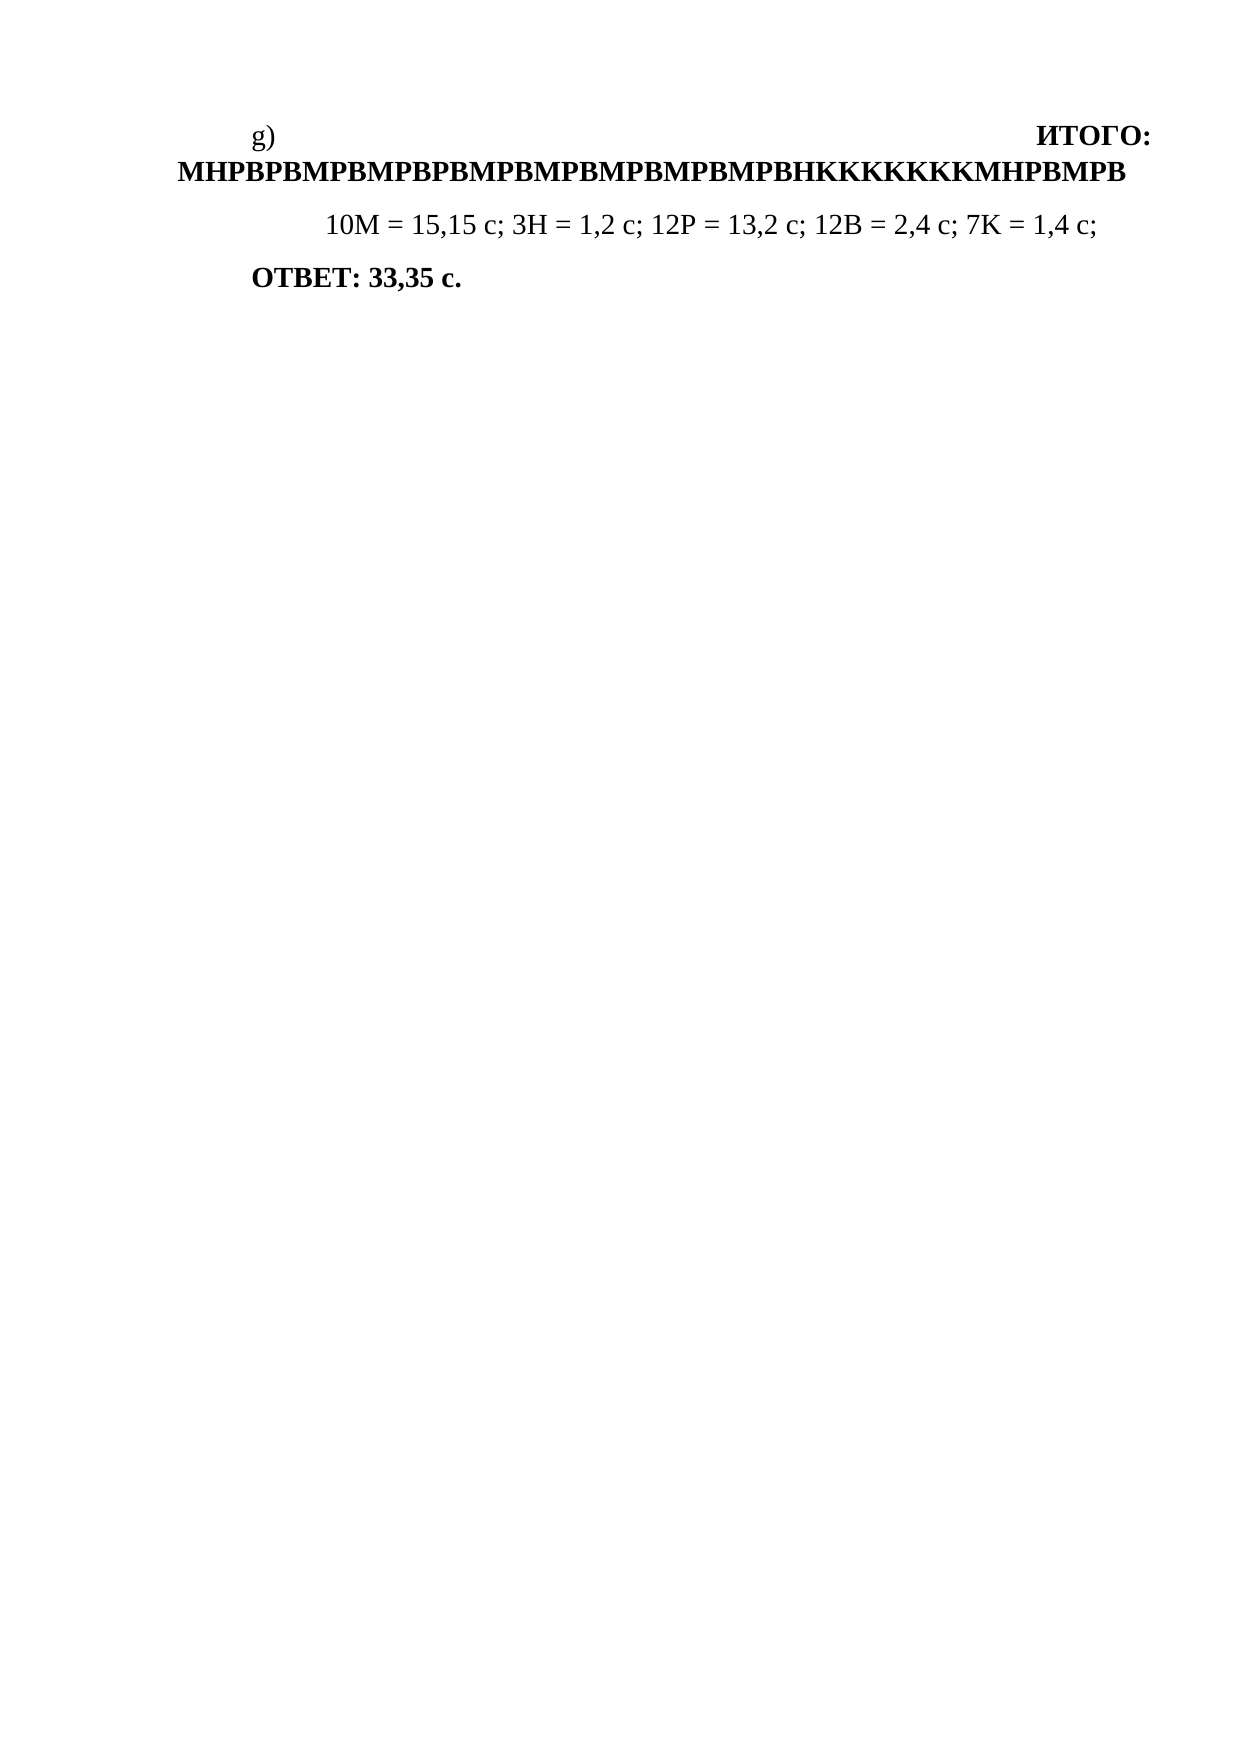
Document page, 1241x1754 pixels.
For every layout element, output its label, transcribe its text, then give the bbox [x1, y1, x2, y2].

text 10M = 15,15 с; 3H = 1,2 с; 12P = 13,2 с; 12B = 2,4 с; 7K = 1,4 с; [177, 207, 1152, 241]
text g) ИТОГО: MHPBPBMPBMPBPBMPBMPBMPBMPBMPBHKKKKKKKMHPBMPB [177, 118, 1152, 188]
text ОТВЕТ: 33,35 c. [177, 260, 1152, 293]
